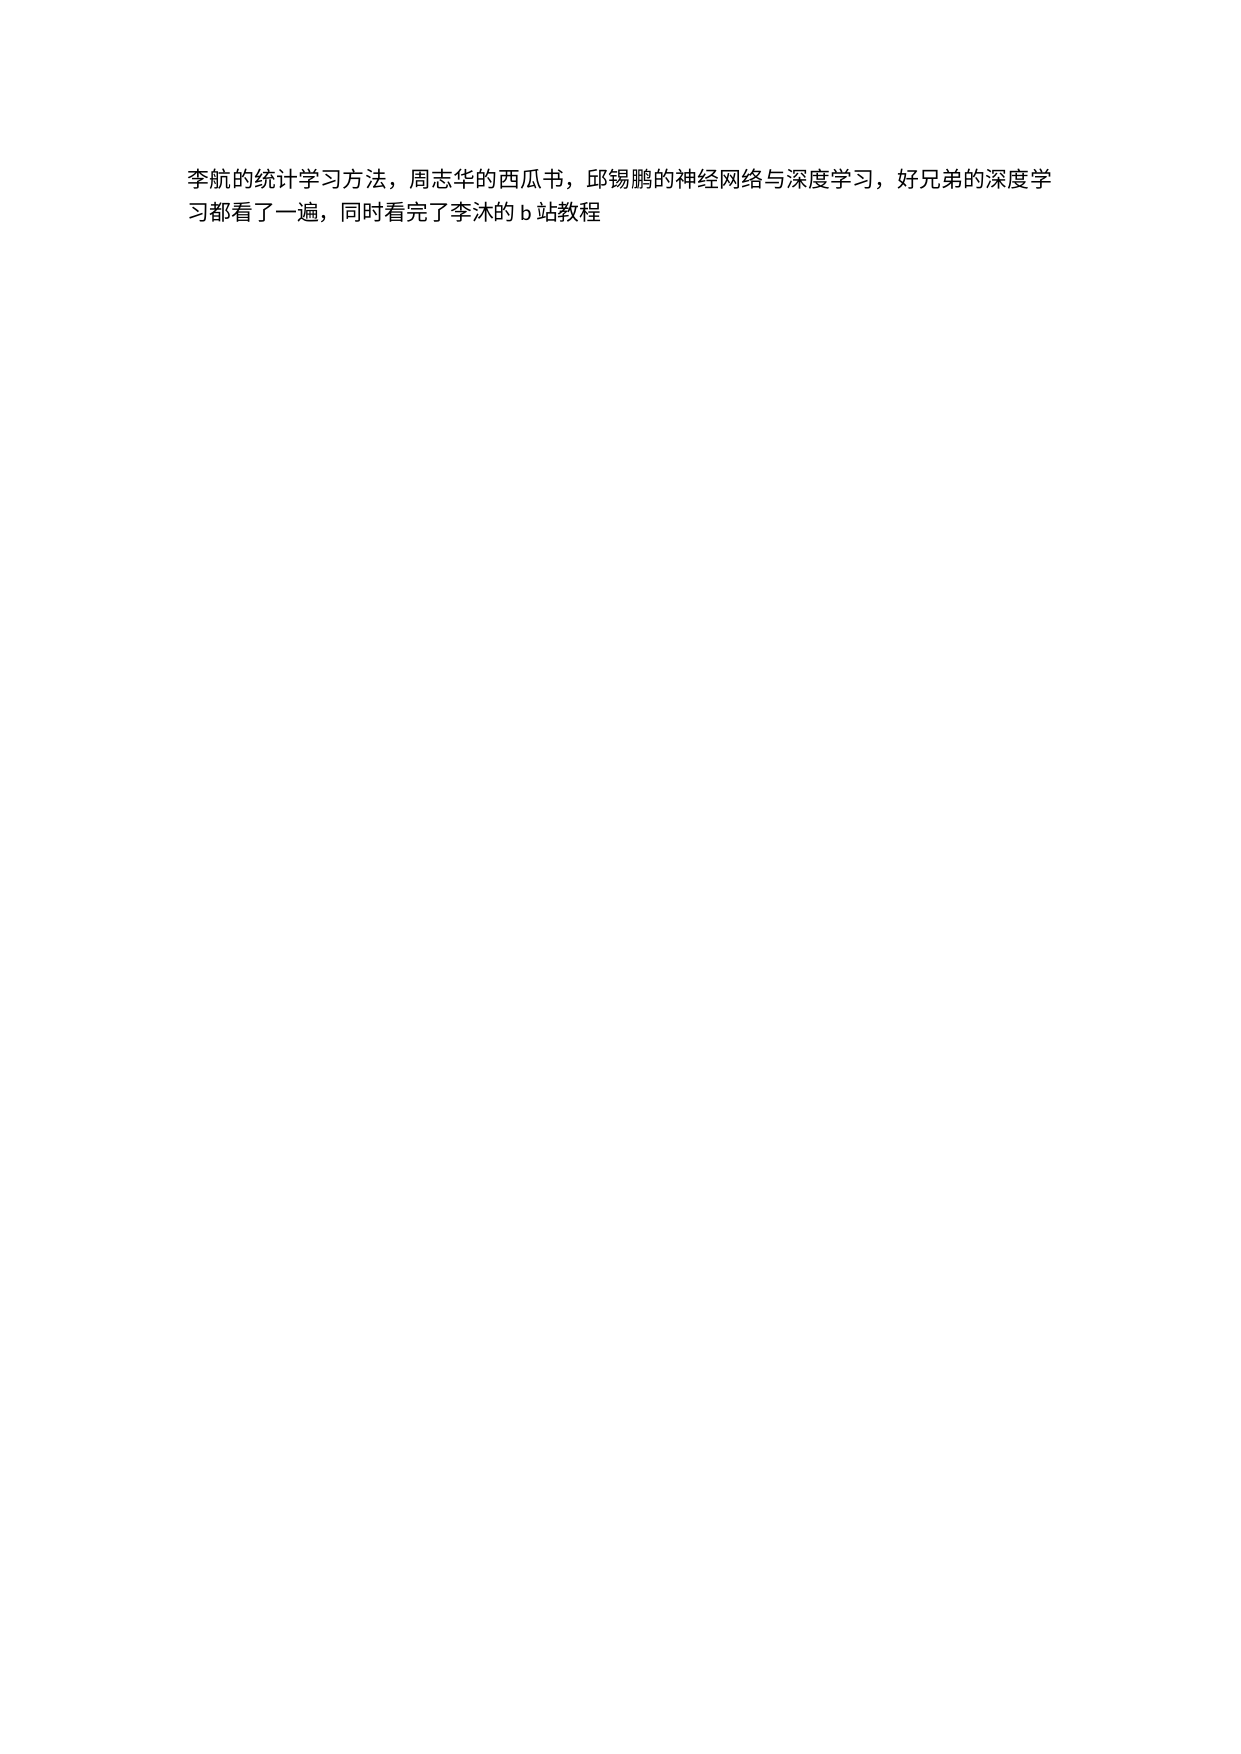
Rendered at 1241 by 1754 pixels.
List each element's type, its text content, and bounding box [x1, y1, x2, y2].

text 李航的统计学习方法，周志华的西瓜书，邱锡鹏的神经网络与深度学习，好兄弟的深度学习都看了一遍，同时看完了李沐的b站教程 [187, 162, 1053, 227]
